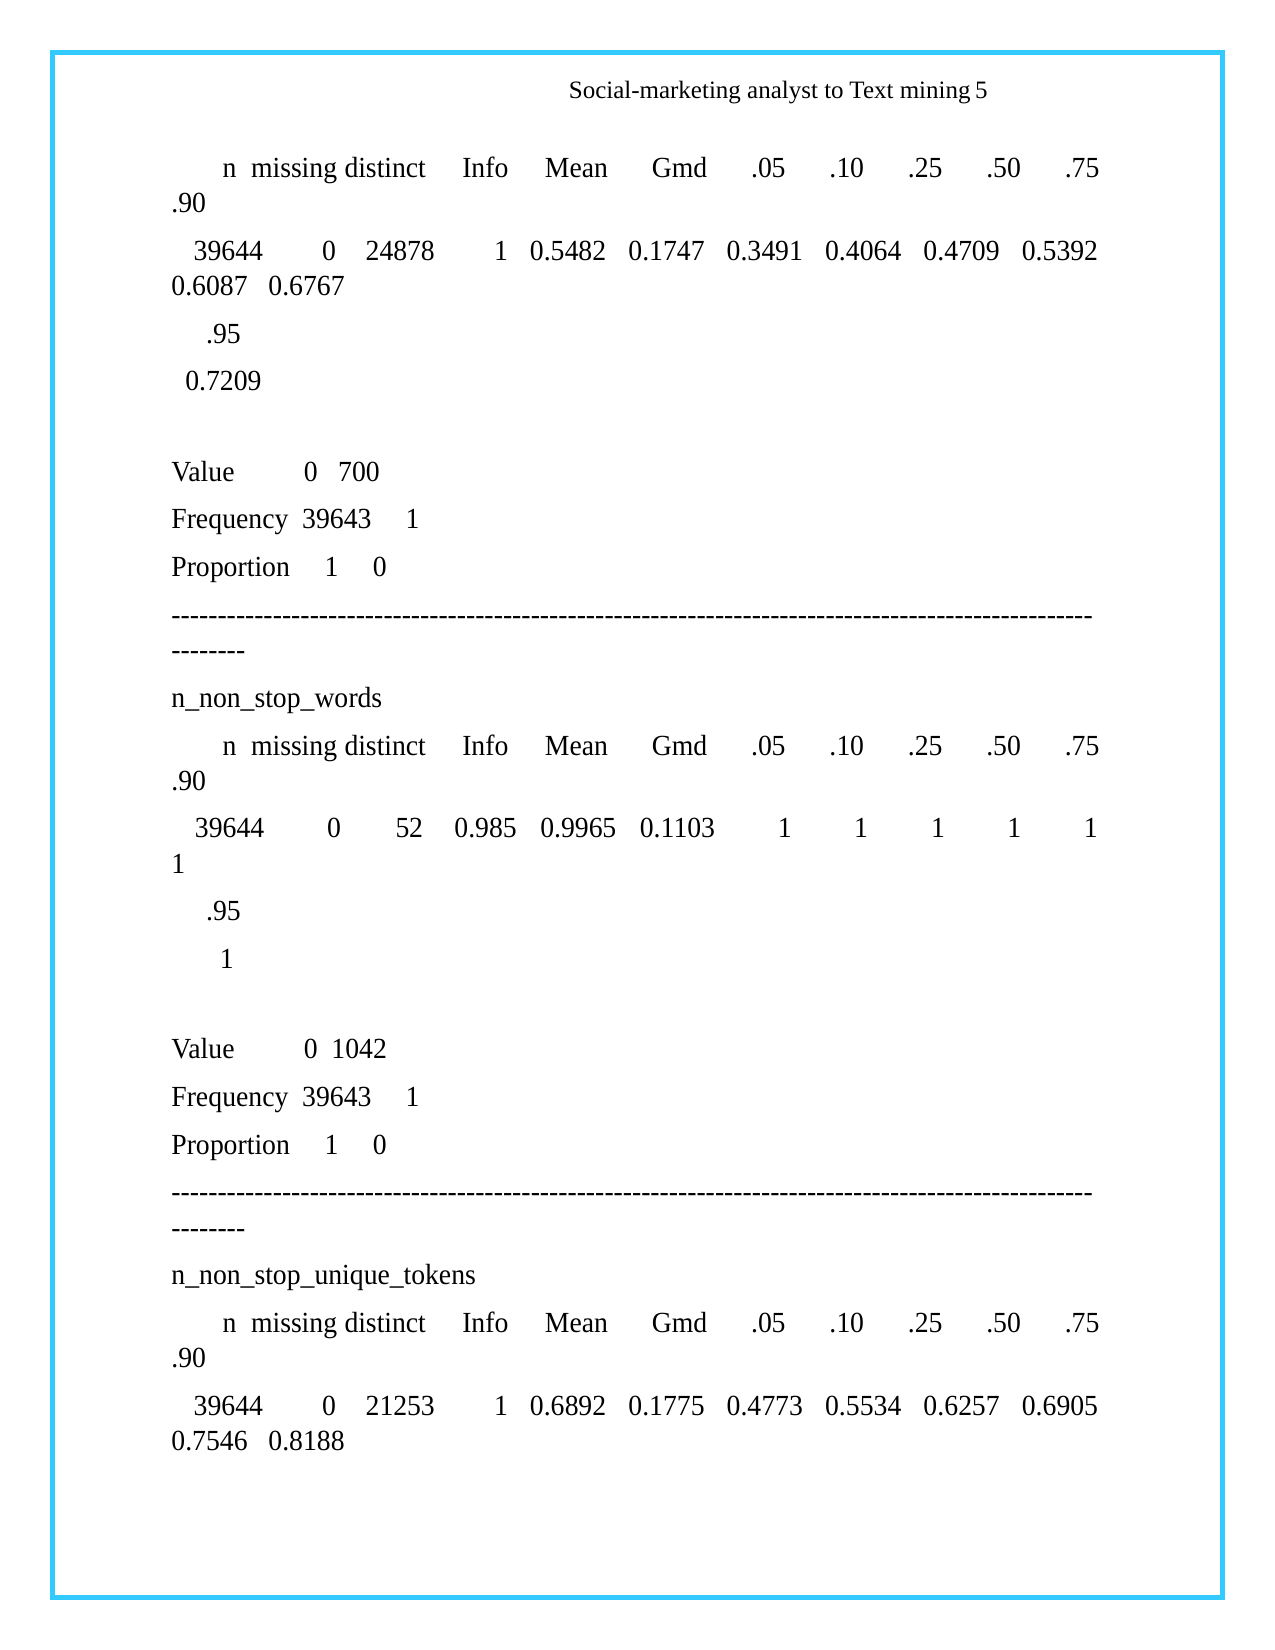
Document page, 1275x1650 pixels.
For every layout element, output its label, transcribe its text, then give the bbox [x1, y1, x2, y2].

text n missing distinct Info Mean Gmd .05 .10 .25 .50 .75 .90 [171, 150, 1102, 219]
text n missing distinct Info Mean Gmd .05 .10 .25 .50 .75 .90 [171, 1305, 1102, 1374]
text n missing distinct Info Mean Gmd .05 .10 .25 .50 .75 .90 [171, 728, 1102, 796]
text 39644 0 24878 1 0.5482 0.1747 0.3491 0.4064 0.4709 0.5392 0.6087 0.6767 [171, 233, 1102, 302]
text n_non_stop_unique_tokens [171, 1257, 1102, 1291]
text .95 [171, 316, 1102, 349]
text .95 [171, 893, 1102, 927]
text Frequency 39643 1 [171, 1079, 1102, 1113]
text Frequency 39643 1 [171, 502, 1102, 535]
text 39644 0 21253 1 0.6892 0.1775 0.4773 0.5534 0.6257 0.6905 0.7546 0.8188 [171, 1388, 1102, 1457]
text Proportion 1 0 [171, 549, 1102, 583]
text Value 0 1042 [171, 1031, 1102, 1065]
text 1 [171, 941, 1102, 975]
text n_non_stop_words [171, 680, 1102, 713]
text ------------------------------------------------------------------------------------------------------------ [171, 1174, 1102, 1243]
text Proportion 1 0 [171, 1127, 1102, 1160]
text ------------------------------------------------------------------------------------------------------------ [171, 597, 1102, 666]
text 39644 0 52 0.985 0.9965 0.1103 1 1 1 1 1 1 [171, 811, 1102, 879]
text Value 0 700 [171, 454, 1102, 487]
text 0.7209 [171, 363, 1102, 397]
